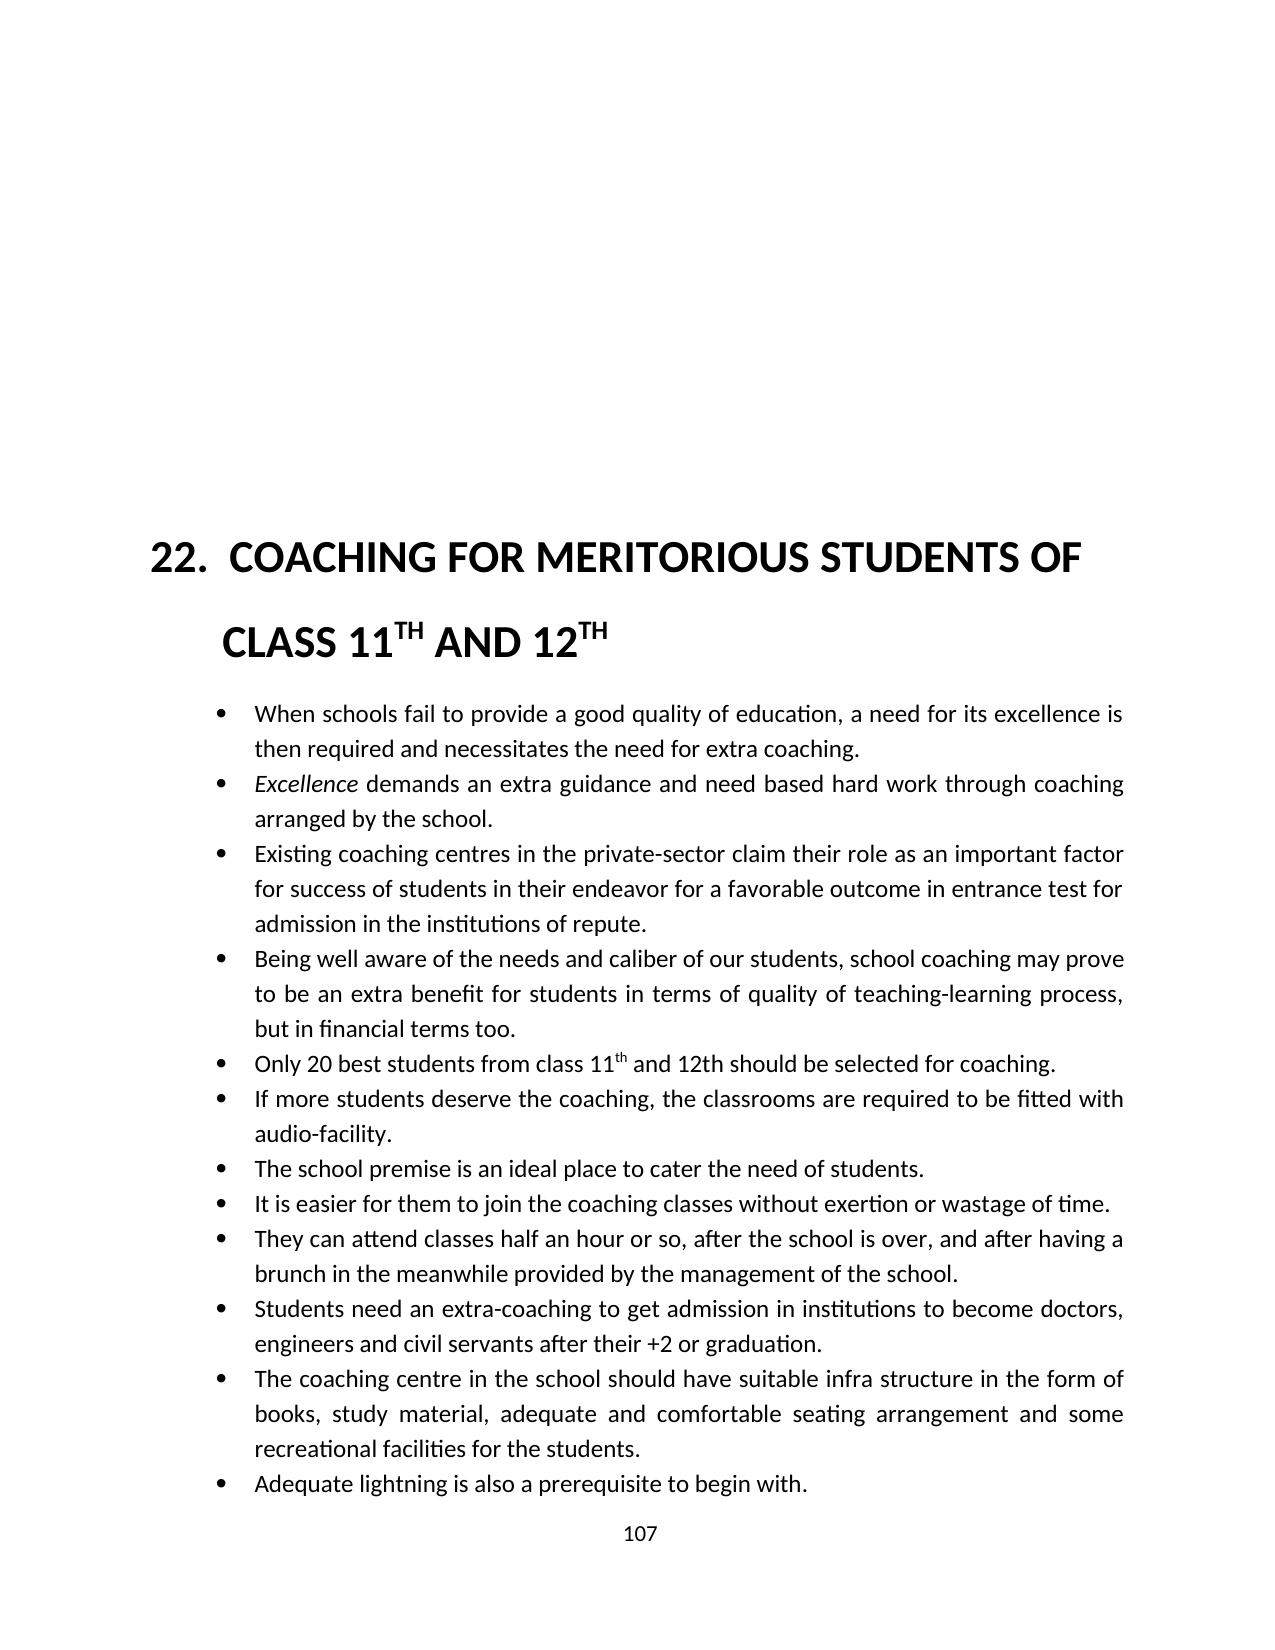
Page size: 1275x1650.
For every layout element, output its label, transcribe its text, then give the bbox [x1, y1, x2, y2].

list The school premise is an ideal place to cater the need of students. [217, 1153, 1125, 1184]
text 22. COACHING FOR MERITORIOUS STUDENTS OF [150, 528, 1125, 584]
list Being well aware of the needs and caliber of our students, school coaching may prove to be an extra benefit for students in terms of quality of teaching-learning process, but in financial terms too. [217, 943, 1125, 1044]
list If more students deserve the coaching, the classrooms are required to be fitted with audio-facility. [217, 1083, 1125, 1149]
text CLASS 11TH AND 12TH [150, 613, 1125, 669]
list The coaching centre in the school should have suitable infra structure in the form of books, study material, adequate and comfortable seating arrangement and some recreational facilities for the students. [217, 1363, 1125, 1464]
list Excellence demands an extra guidance and need based hard work through coaching arranged by the school. [217, 768, 1125, 834]
list When schools fail to provide a good quality of education, a need for its excellence is then required and necessitates the need for extra coaching. [217, 698, 1125, 764]
list Only 20 best students from class 11th and 12th should be selected for coaching. [217, 1048, 1125, 1079]
list It is easier for them to join the coaching classes without exertion or wastage of time. [217, 1188, 1125, 1219]
list Adequate lightning is also a prerequisite to begin with. [217, 1468, 1125, 1499]
list They can attend classes half an hour or so, after the school is over, and after having a brunch in the meanwhile provided by the management of the school. [217, 1223, 1125, 1289]
list Students need an extra-coaching to get admission in institutions to become doctors, engineers and civil servants after their +2 or graduation. [217, 1293, 1125, 1359]
list Existing coaching centres in the private-sector claim their role as an important factor for success of students in their endeavor for a favorable outcome in entrance test for admission in the institutions of repute. [217, 838, 1125, 939]
